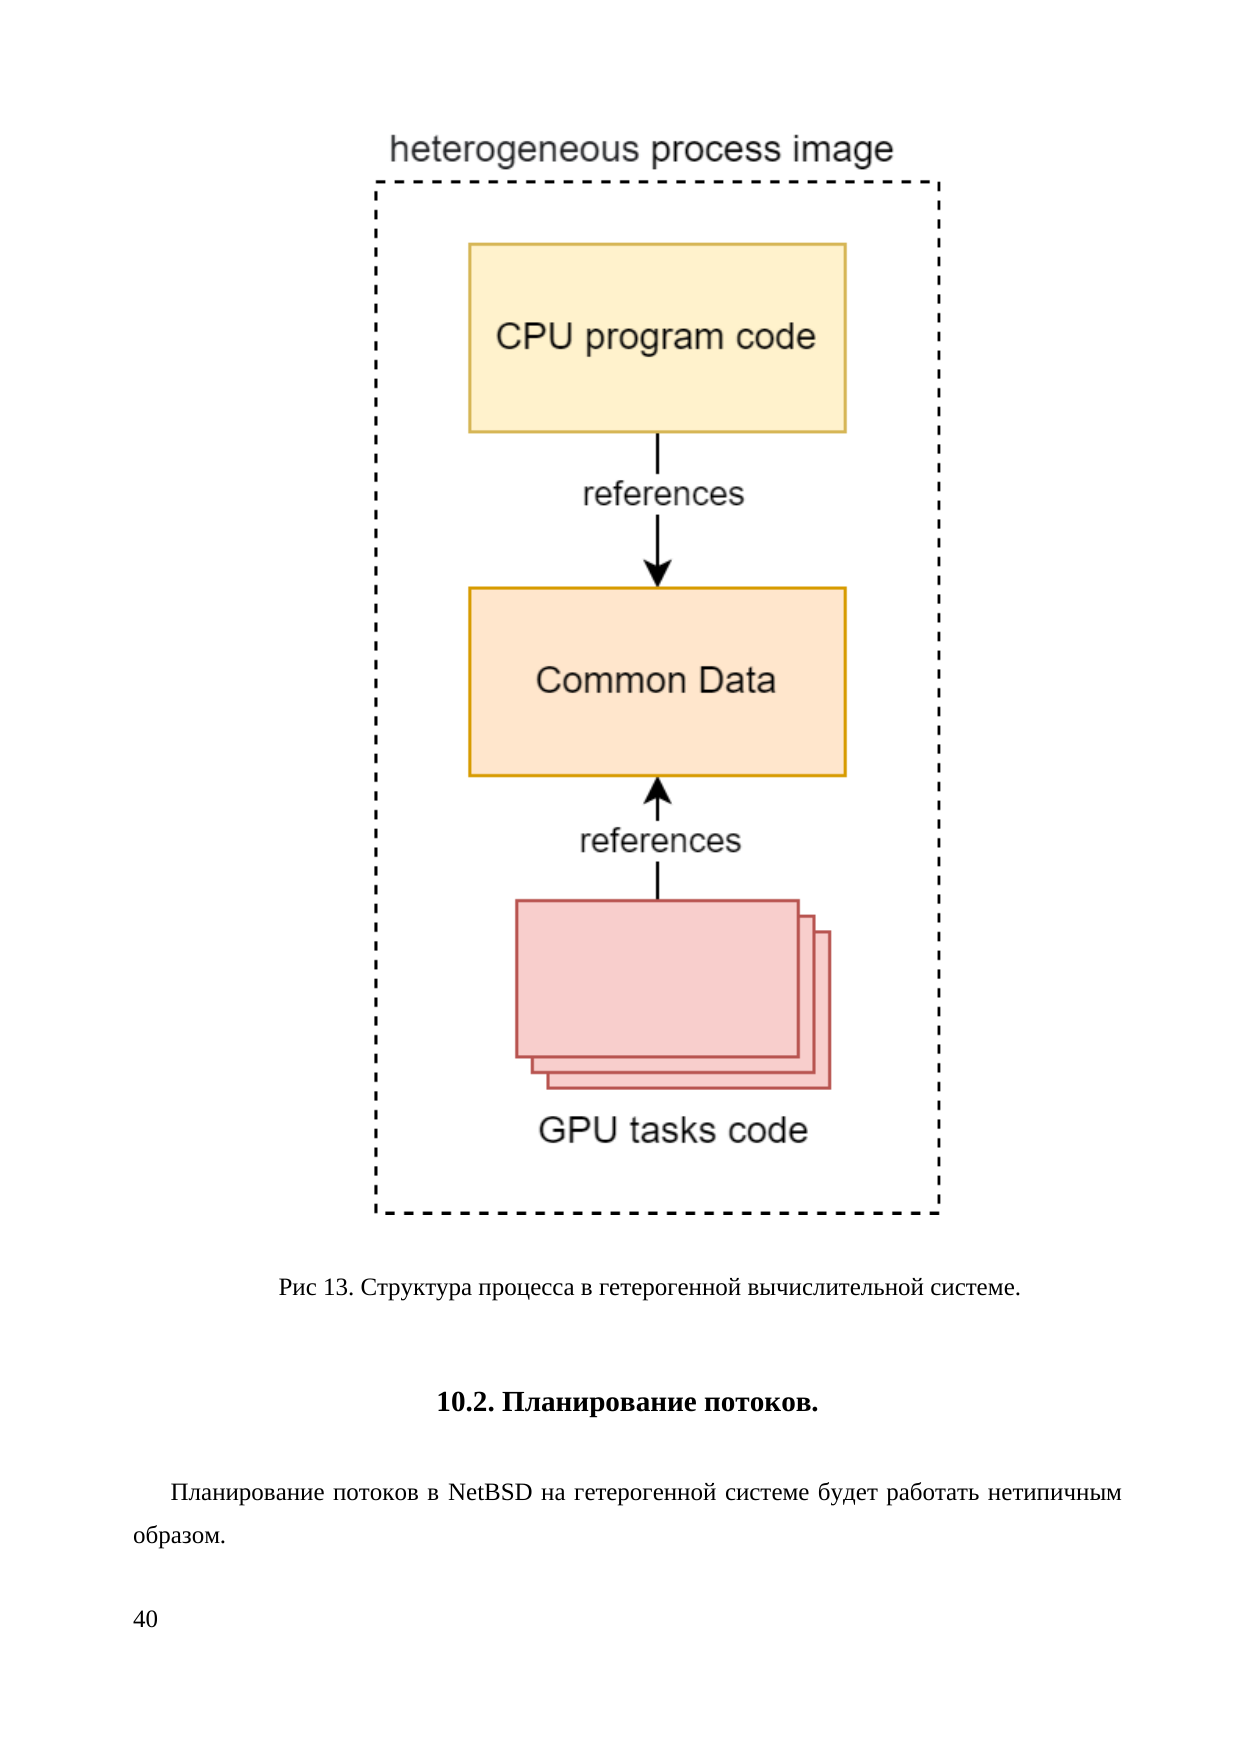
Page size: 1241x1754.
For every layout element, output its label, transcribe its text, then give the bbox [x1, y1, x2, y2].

text Планирование потоков в NetBSD на гетерогенной системе будет работать нетипичным образом. [133, 1477, 1122, 1549]
text Рис 13. Структура процесса в гетерогенной вычислительной системе. [177, 1272, 1122, 1301]
picture [359, 118, 941, 1215]
subtitle 10.2. Планирование потоков. [133, 1384, 1122, 1417]
